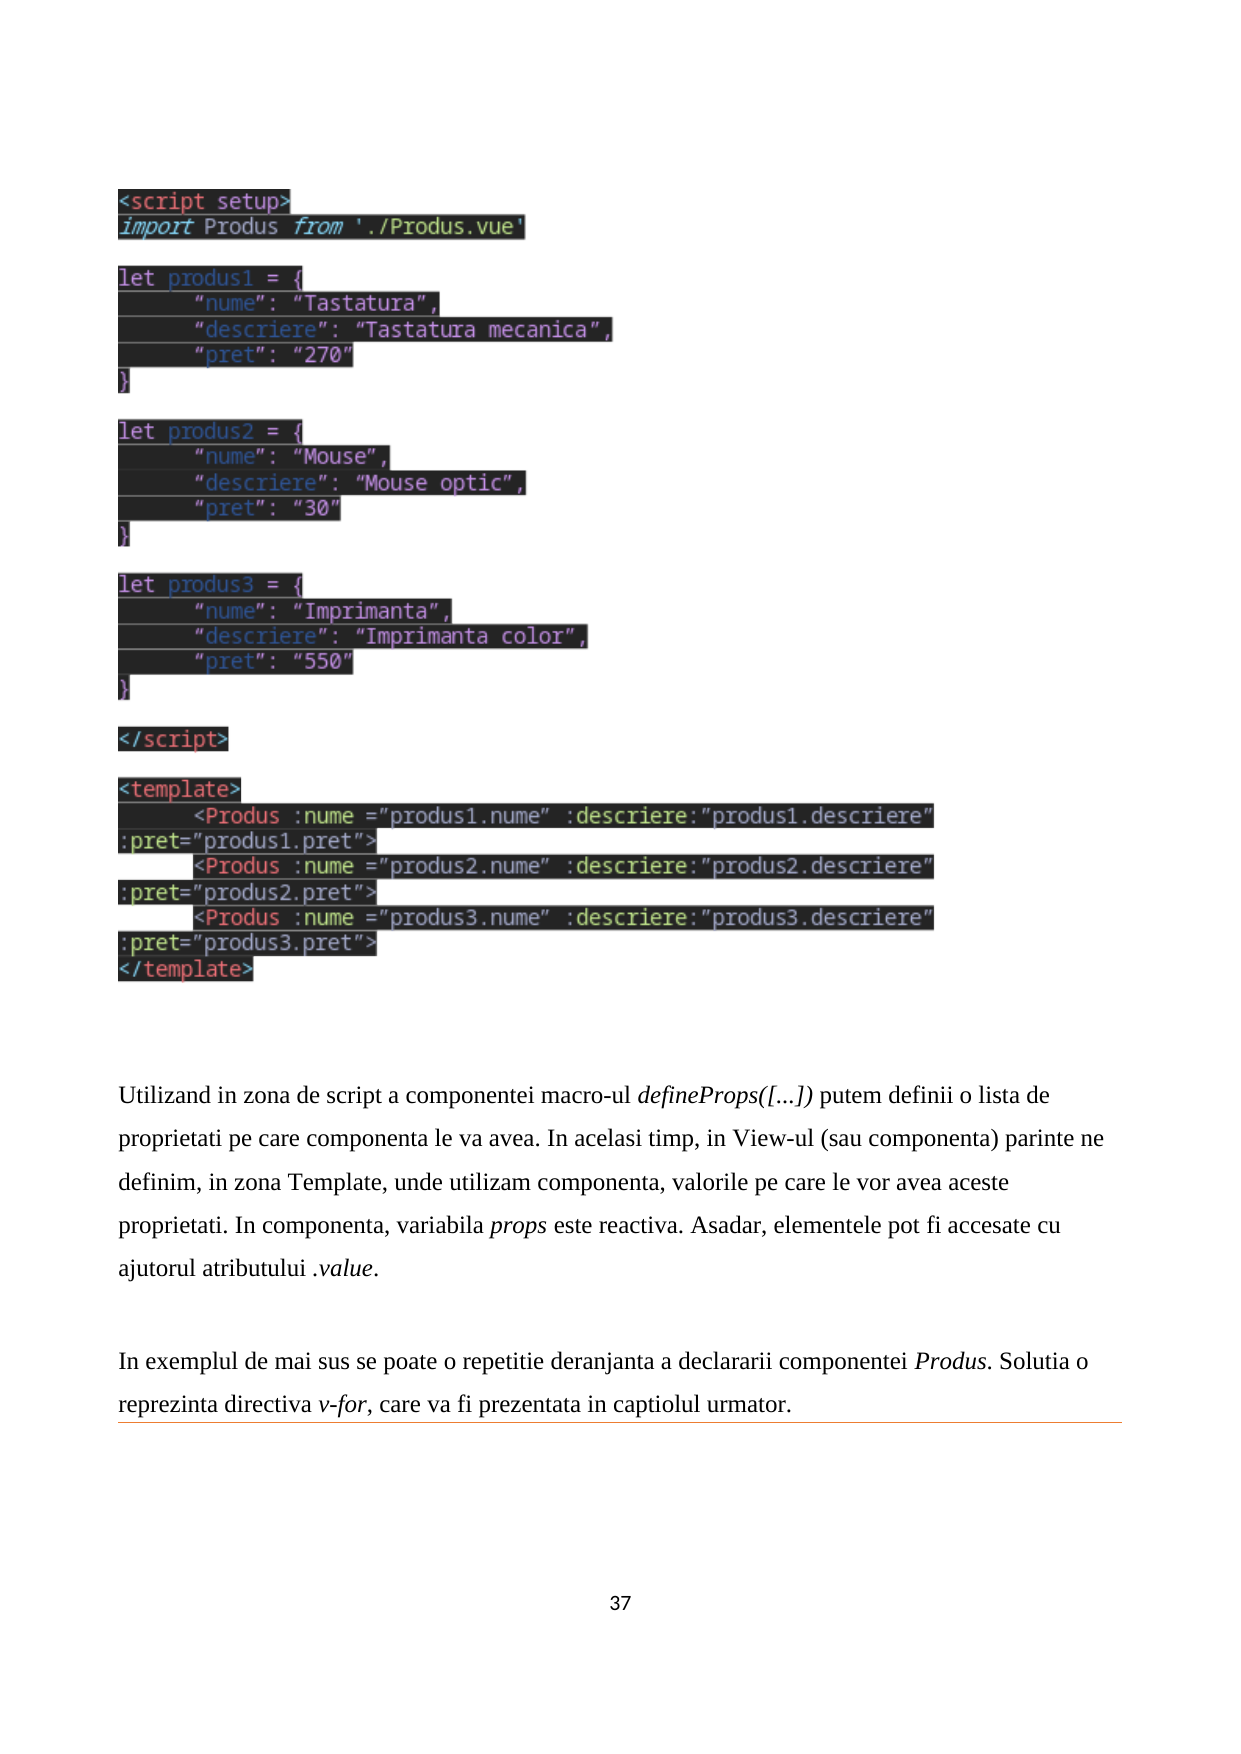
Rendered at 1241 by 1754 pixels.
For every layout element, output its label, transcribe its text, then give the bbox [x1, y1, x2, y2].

subtitle Utilizand in zona de script a componentei macro-ul defineProps([...]) putem definii o lista de proprietati pe care componenta le va avea. In acelasi timp, in View-ul (sau componenta) parinte ne definim, in zona Template, unde utilizam componenta, valorile pe care le vor avea aceste proprietati. In componenta, variabila props este reactiva. Asadar, elementele pot fi accesate cu ajutorul atributului .value. [118, 1080, 1122, 1282]
subtitle In exemplul de mai sus se poate o repetitie deranjanta a declararii componentei Produs. Solutia o reprezinta directiva v-for, care va fi prezentata in captiolul urmator. [118, 1346, 1122, 1422]
